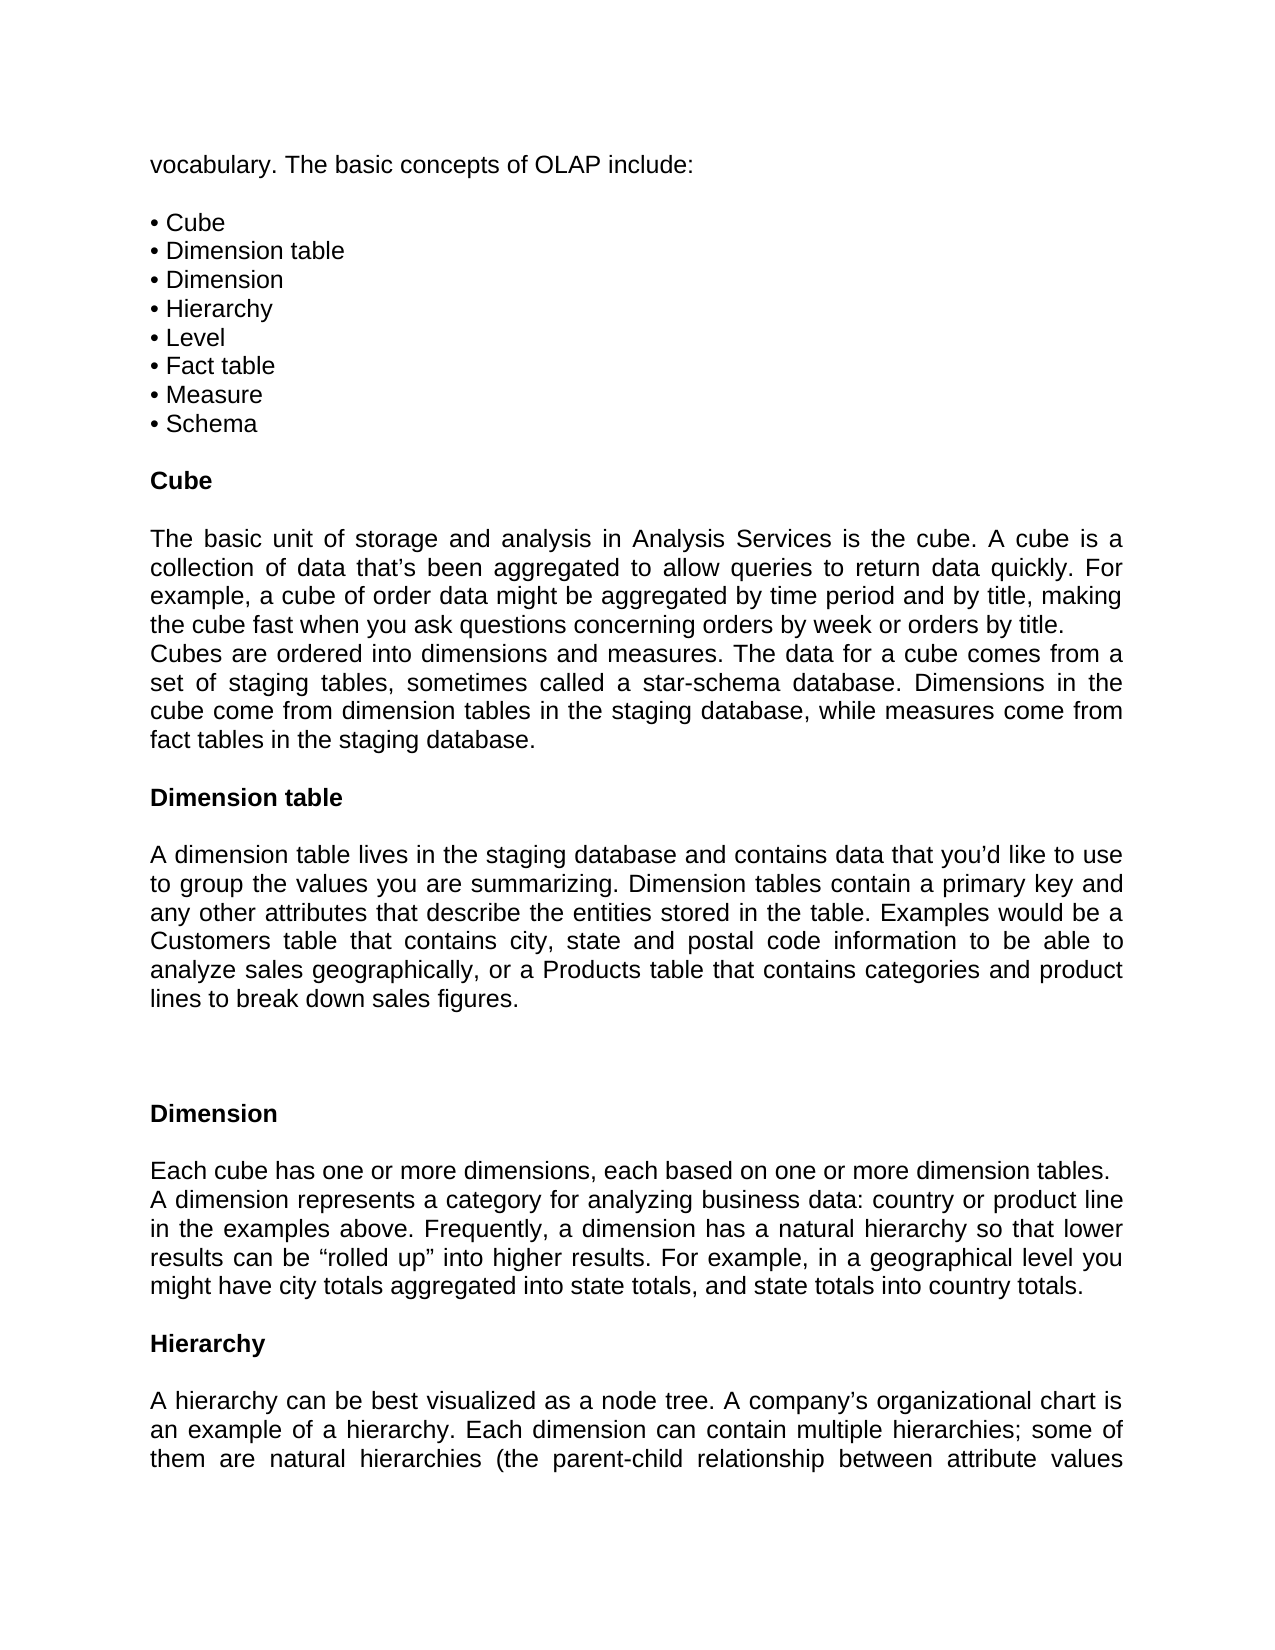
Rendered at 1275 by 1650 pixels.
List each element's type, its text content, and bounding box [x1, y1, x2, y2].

text • Hierarchy [150, 294, 1125, 322]
text Dimension table [150, 782, 1125, 811]
text • Fact table [150, 351, 1125, 380]
text Each cube has one or more dimensions, each based on one or more dimension tables. [150, 1156, 1125, 1185]
text • Level [150, 322, 1125, 351]
text • Cube [150, 207, 1125, 236]
text Hierarchy [150, 1329, 1125, 1357]
text • Measure [150, 380, 1125, 409]
text • Schema [150, 409, 1125, 437]
text Cube [150, 466, 1125, 495]
text • Dimension [150, 265, 1125, 294]
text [150, 150, 1121, 179]
text A dimension represents a category for analyzing business data: country or product line in the examples above. Frequently, a dimension has a natural hierarchy so that lower results can be “rolled up” into higher results. For example, in a geographical level you might have city totals aggregated into state totals, and state totals into country totals. [150, 1185, 1125, 1300]
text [150, 1386, 1125, 1472]
text Dimension [150, 1099, 1125, 1127]
text A dimension table lives in the staging database and contains data that you’d like to use to group the values you are summarizing. Dimension tables contain a primary key and any other attributes that describe the entities stored in the table. Examples would be a Customers table that contains city, state and postal code information to be able to analyze sales geographically, or a Products table that contains categories and product lines to break down sales figures. [150, 840, 1125, 1012]
text • Dimension table [150, 236, 1125, 265]
text Cubes are ordered into dimensions and measures. The data for a cube comes from a set of staging tables, sometimes called a star-schema database. Dimensions in the cube come from dimension tables in the staging database, while measures come from fact tables in the staging database. [150, 639, 1125, 754]
text The basic unit of storage and analysis in Analysis Services is the cube. A cube is a collection of data that’s been aggregated to allow queries to return data quickly. For example, a cube of order data might be aggregated by time period and by title, making the cube fast when you ask questions concerning orders by week or orders by title. [150, 524, 1125, 639]
